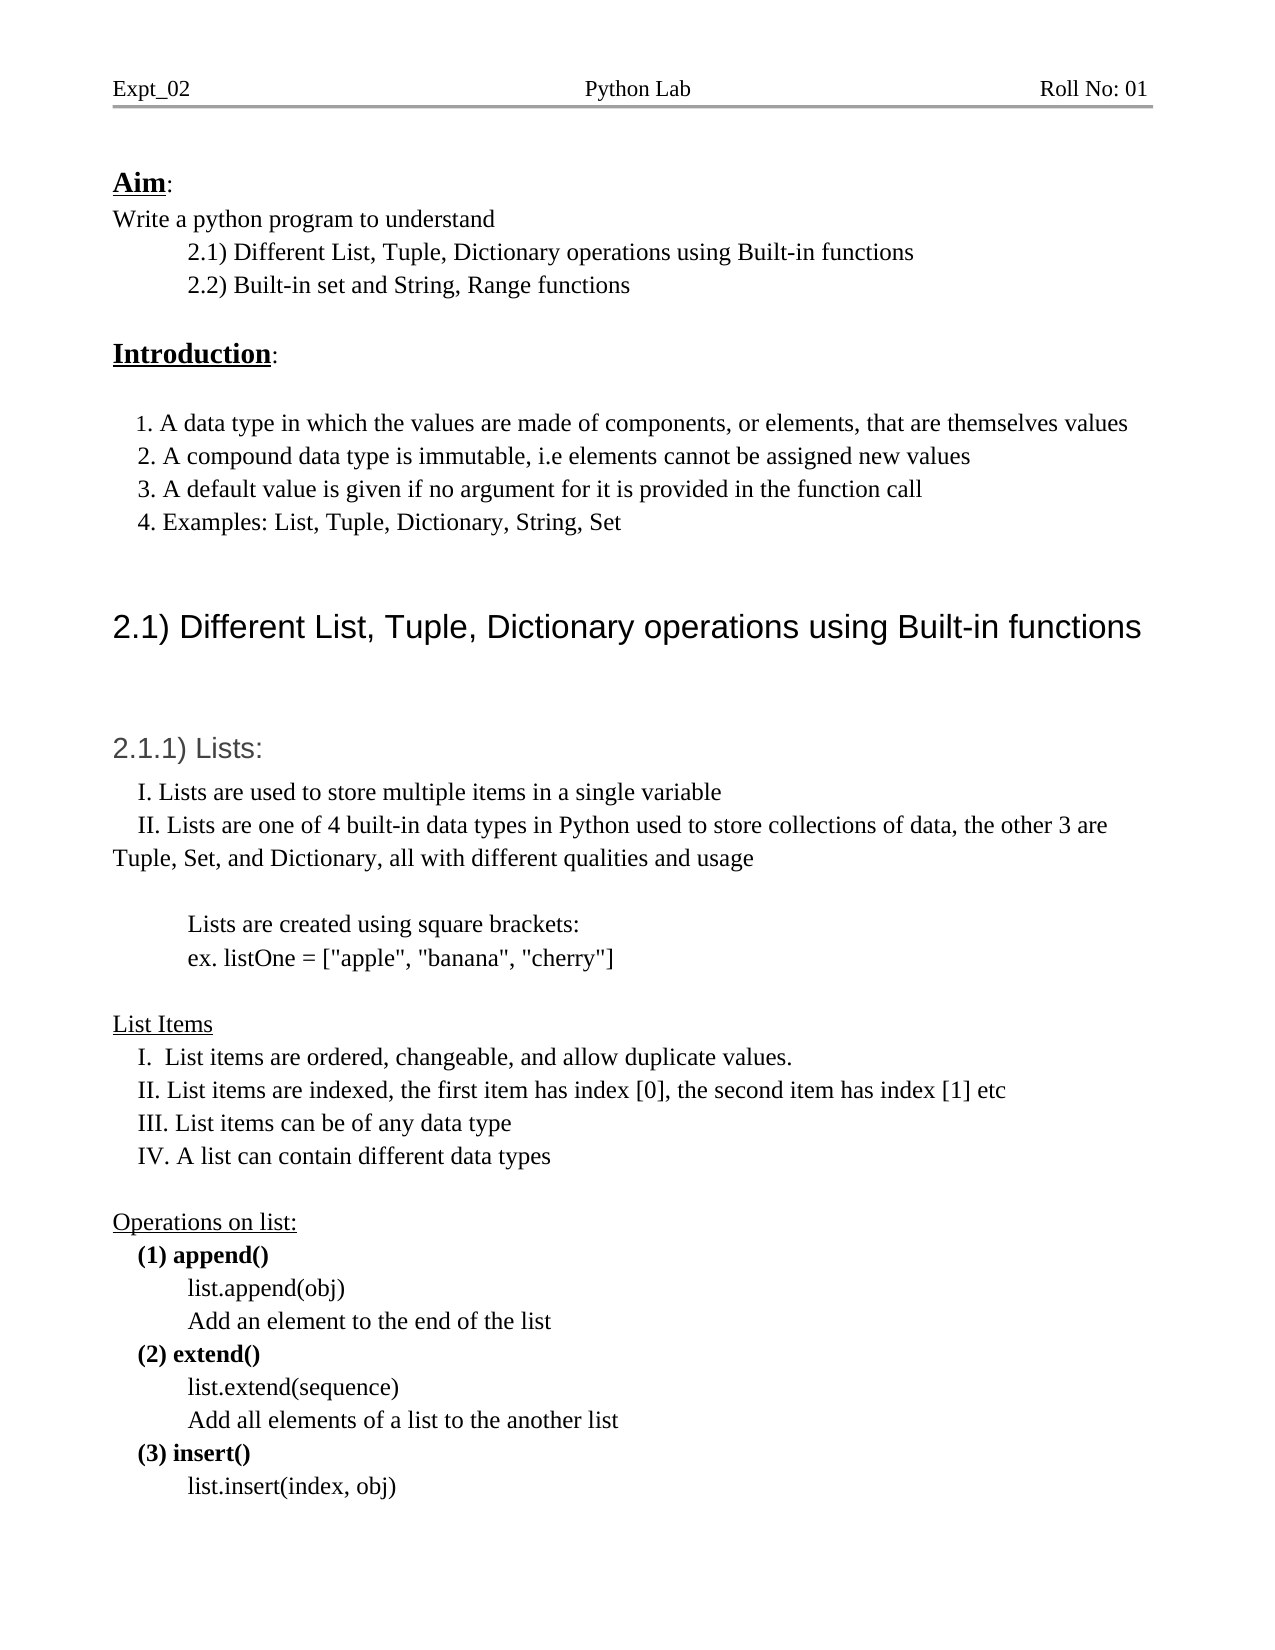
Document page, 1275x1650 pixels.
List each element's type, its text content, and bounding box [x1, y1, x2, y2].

text (3) insert() [112, 1438, 1153, 1467]
text I. List items are ordered, changeable, and allow duplicate values. [112, 1042, 1153, 1070]
text Add an element to the end of the list [112, 1306, 1153, 1334]
text Lists are created using square brackets: [112, 909, 1153, 938]
text Introduction: [112, 336, 1153, 370]
text II. List items are indexed, the first item has index [0], the second item has index [1] etc [112, 1075, 1153, 1103]
text List Items [112, 1009, 1153, 1037]
text IV. A list can contain different data types [112, 1141, 1153, 1169]
text 3. A default value is given if no argument for it is provided in the function call [112, 474, 1153, 503]
text 2.2) Built-in set and String, Range functions [112, 270, 1153, 299]
subtitle 2.1.1) Lists: [112, 731, 1153, 764]
text Aim: [112, 166, 1153, 199]
text Write a python program to understand [112, 204, 1153, 233]
text list.append(obj) [112, 1273, 1153, 1302]
text III. List items can be of any data type [112, 1108, 1153, 1136]
text list.extend(sequence) [112, 1372, 1153, 1401]
text I. Lists are used to store multiple items in a single variable [112, 777, 1153, 806]
text 2. A compound data type is immutable, i.e elements cannot be assigned new values [112, 441, 1153, 469]
text 1. A data type in which the values are made of components, or elements, that are themselves values [112, 408, 1153, 437]
text Add all elements of a list to the another list [112, 1405, 1153, 1434]
text (2) extend() [112, 1339, 1153, 1368]
text ex. listOne = ["apple", "banana", "cherry"] [112, 943, 1153, 971]
text Operations on list: [112, 1207, 1153, 1236]
text (1) append() [112, 1240, 1153, 1268]
text 2.1) Different List, Tuple, Dictionary operations using Built-in functions [112, 237, 1153, 266]
text list.insert(index, obj) [112, 1471, 1153, 1500]
text II. Lists are one of 4 built-in data types in Python used to store collections of data, the other 3 are Tuple, Set, and Dictionary, all with different qualities and usage [112, 811, 1153, 872]
text 4. Examples: List, Tuple, Dictionary, String, Set [112, 507, 1153, 536]
subtitle 2.1) Different List, Tuple, Dictionary operations using Built-in functions [112, 608, 1153, 646]
